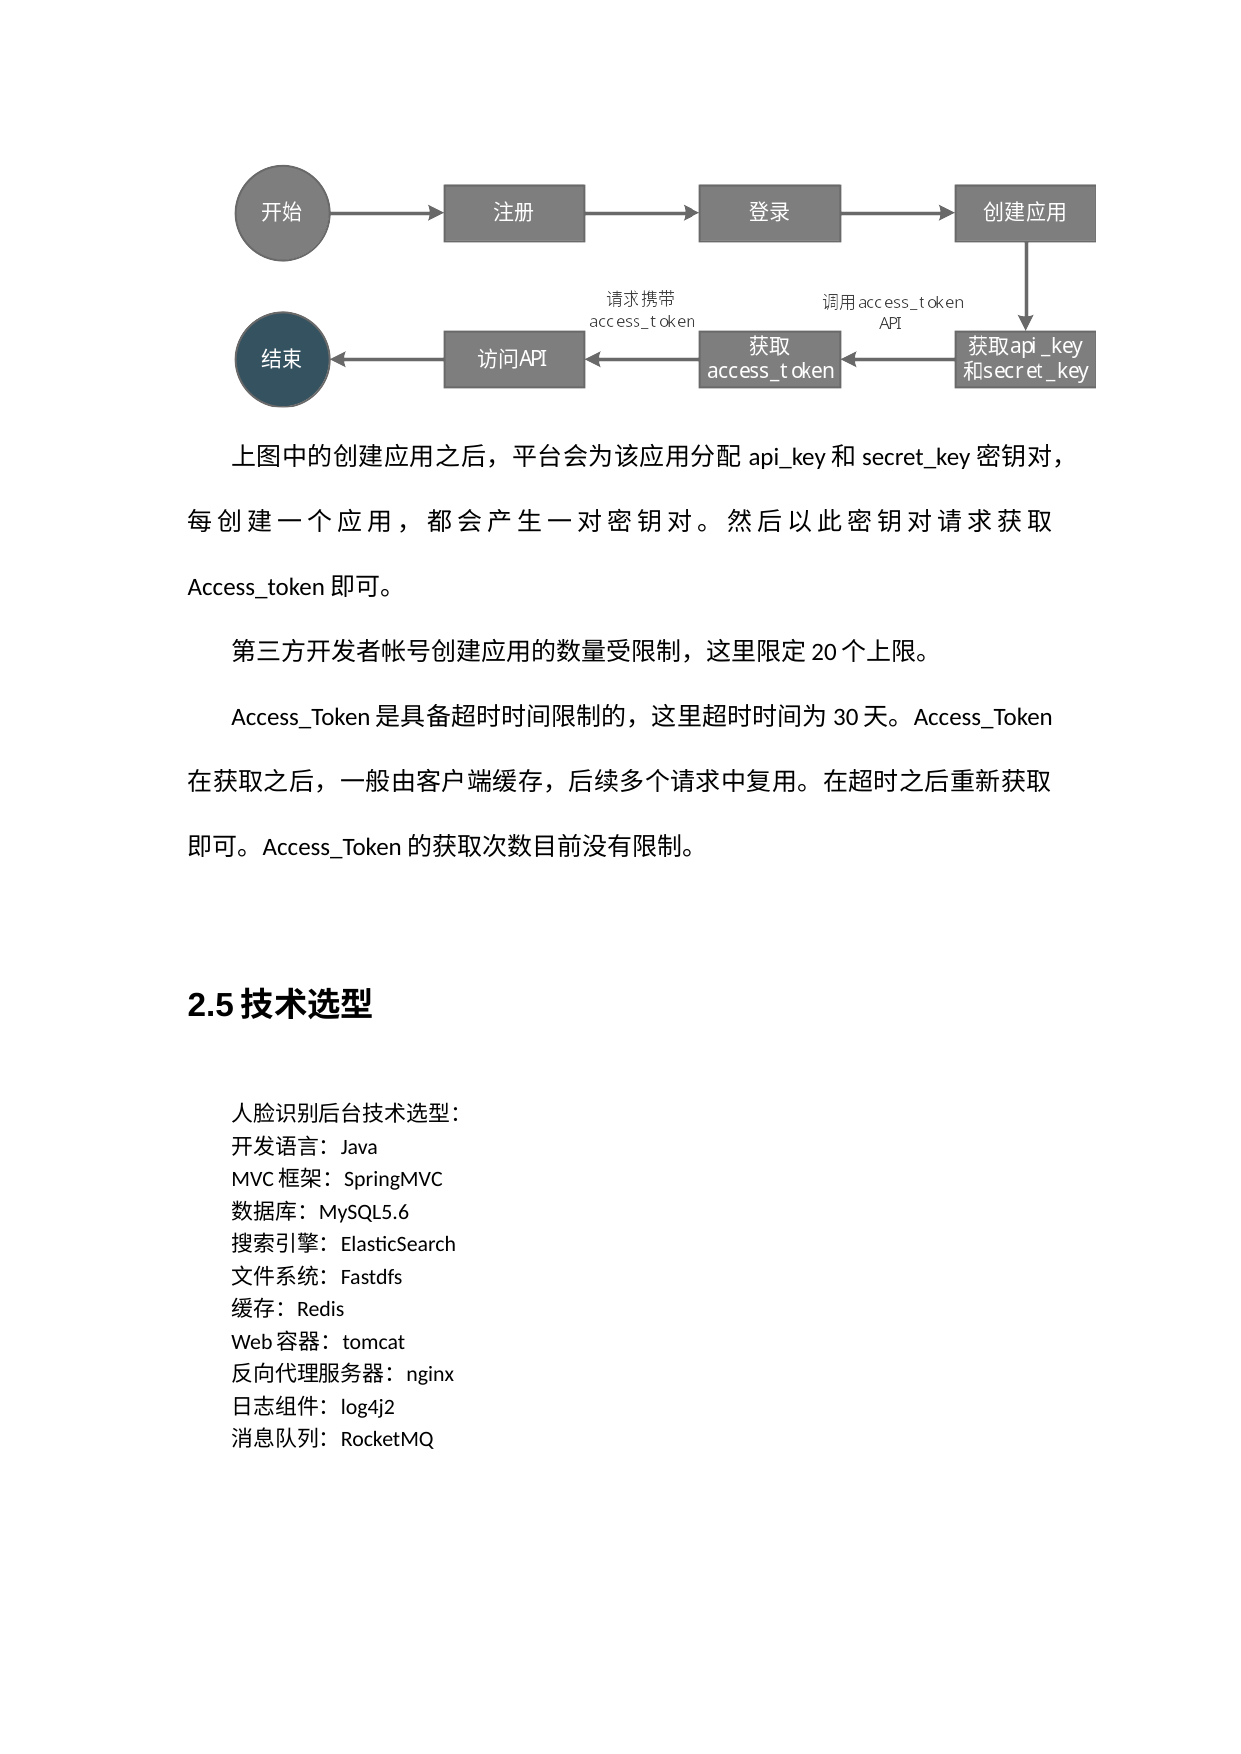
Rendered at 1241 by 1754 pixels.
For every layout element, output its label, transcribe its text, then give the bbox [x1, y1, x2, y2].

text 消息队列：RocketMQ [187, 1421, 1053, 1453]
text 上图中的创建应用之后，平台会为该应用分配api_key和secret_key密钥对，每创建一个应用，都会产生一对密钥对。然后以此密钥对请求获取Access_token即可。 [187, 422, 1053, 617]
text 搜索引擎：ElasticSearch [187, 1226, 1053, 1258]
text Web容器：tomcat [187, 1323, 1053, 1356]
subtitle 2.5技术选型 [187, 969, 1053, 1034]
text 文件系统：Fastdfs [187, 1258, 1053, 1291]
text 日志组件：log4j2 [187, 1388, 1053, 1421]
text 数据库：MySQL5.6 [187, 1193, 1053, 1226]
text MVC框架：SpringMVC [187, 1161, 1053, 1193]
text 第三方开发者帐号创建应用的数量受限制，这里限定20个上限。 [187, 617, 1053, 682]
text 开发语言：Java [187, 1128, 1053, 1161]
text Access_Token是具备超时时间限制的，这里超时时间为30天。Access_Token在获取之后，一般由客户端缓存，后续多个请求中复用。在超时之后重新获取即可。Access_Token的获取次数目前没有限制。 [187, 682, 1053, 877]
text 人脸识别后台技术选型： [187, 1096, 1053, 1128]
text 缓存：Redis [187, 1291, 1053, 1323]
text 反向代理服务器：nginx [187, 1356, 1053, 1388]
